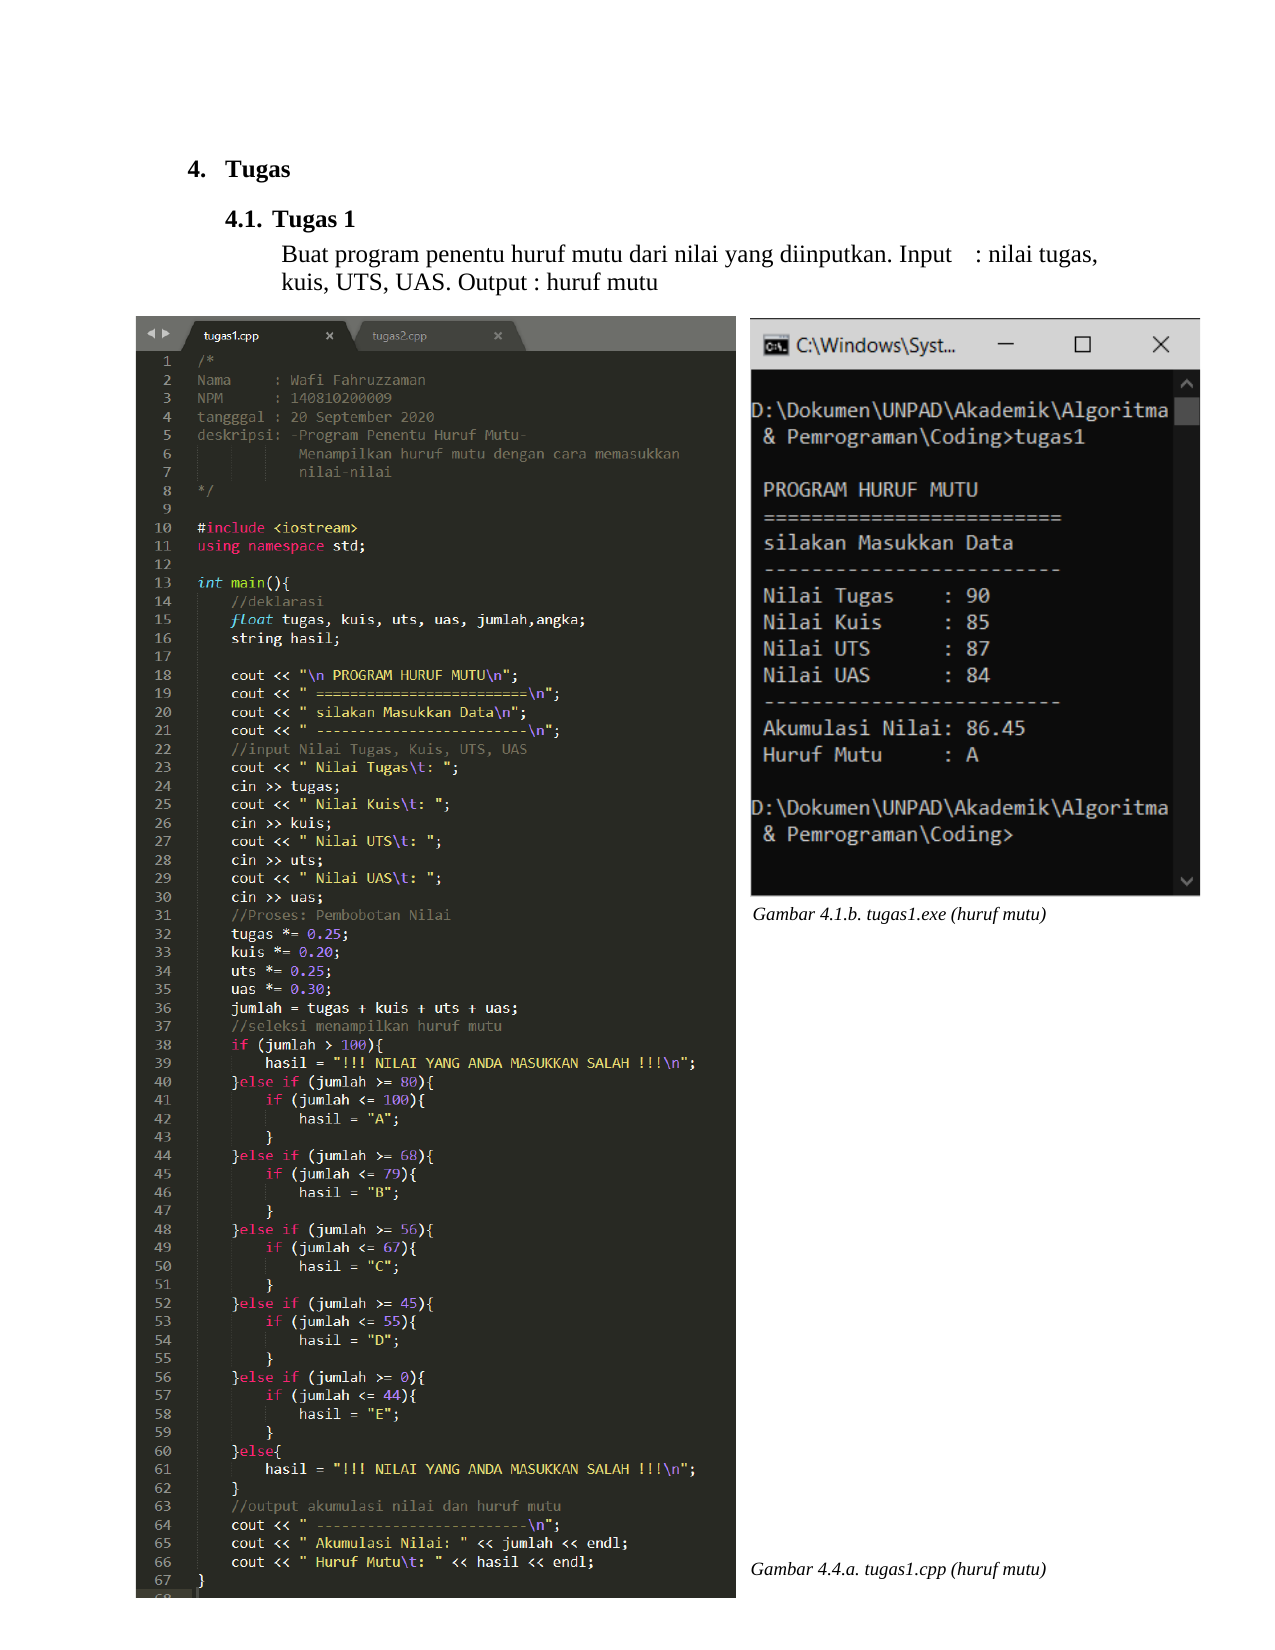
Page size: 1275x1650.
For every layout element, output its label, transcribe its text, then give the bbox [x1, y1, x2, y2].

picture [135, 316, 736, 1598]
list Buat program penentu huruf mutu dari nilai yang diinputkan. Input : nilai tugas, kuis, UTS, UAS. Output : huruf mutu [281, 239, 1125, 296]
subtitle Tugas [187, 154, 1125, 183]
list Tugas 1 [225, 204, 1125, 232]
picture [750, 318, 1200, 897]
